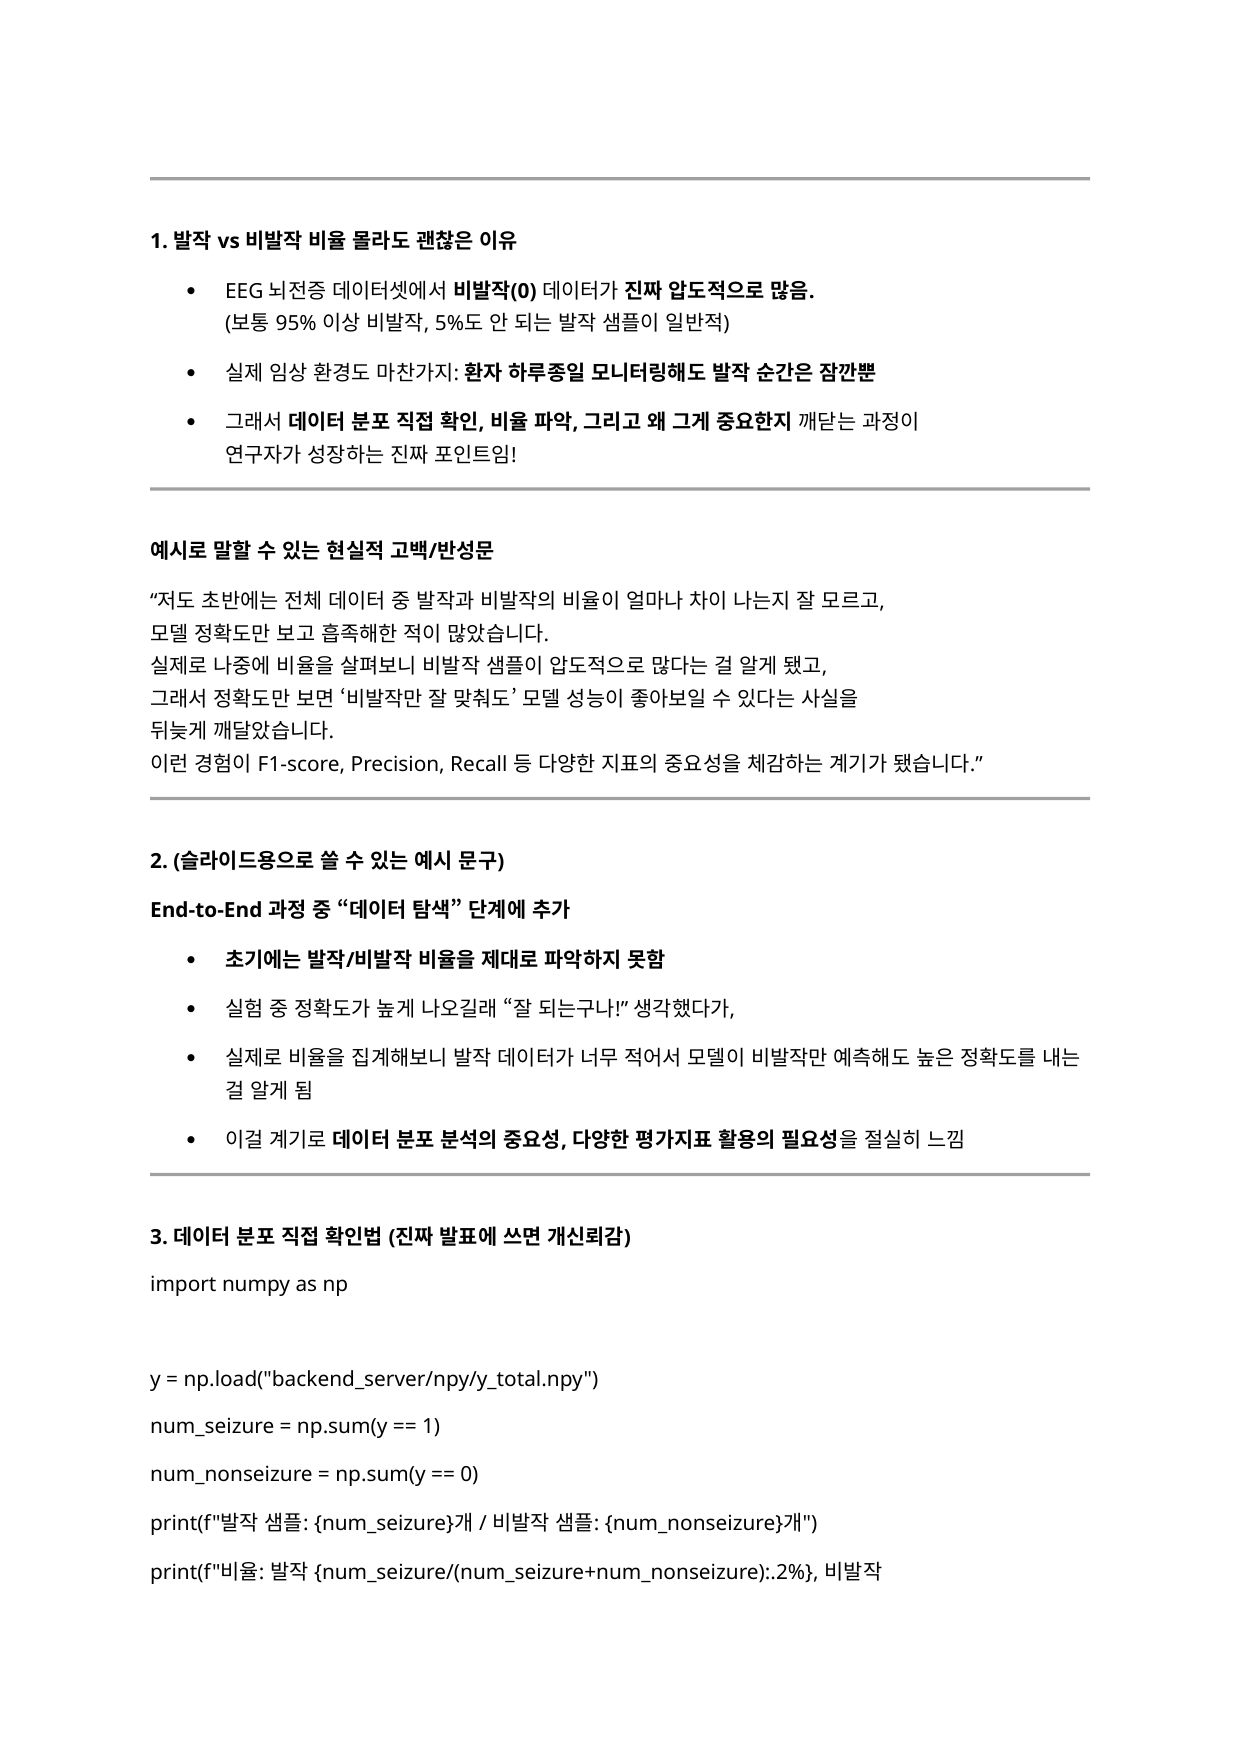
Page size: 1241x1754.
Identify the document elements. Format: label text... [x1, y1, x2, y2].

text 1. 발작 vs 비발작 비율 몰라도 괜찮은 이유 [150, 224, 1090, 255]
text 3. 데이터 분포 직접 확인법 (진짜 발표에 쓰면 개신뢰감) [150, 1220, 1090, 1251]
text “저도 초반에는 전체 데이터 중 발작과 비발작의 비율이 얼마나 차이 나는지 잘 모르고, 모델 정확도만 보고 흡족해한 적이 많았습니다. 실제로 나중에 비율을 살펴보니 비발작 샘플이 압도적으로 많다는 걸 알게 됐고, 그래서 정확도만 보면 ‘비발작만 잘 맞춰도’ 모델 성능이 좋아보일 수 있다는 사실을 뒤늦게 깨달았습니다. 이런 경험이 F1-score, Precision, Recall 등 다양한 지표의 중요성을 체감하는 계기가 됐습니다.” [150, 584, 1090, 778]
text 예시로 말할 수 있는 현실적 고백/반성문 [150, 535, 1090, 565]
list 실험 중 정확도가 높게 나오길래 “잘 되는구나!” 생각했다가, [187, 992, 1090, 1023]
text 2. (슬라이드용으로 쓸 수 있는 예시 문구) [150, 844, 1090, 874]
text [150, 1555, 1090, 1586]
list 이걸 계기로 데이터 분포 분석의 중요성, 다양한 평가지표 활용의 필요성을 절실히 느낌 [187, 1123, 1090, 1154]
text print(f"발작 샘플: {num_seizure}개 / 비발작 샘플: {num_nonseizure}개") [150, 1506, 1090, 1536]
text End-to-End 과정 중 “데이터 탐색” 단계에 추가 [150, 893, 1090, 924]
list 실제로 비율을 집계해보니 발작 데이터가 너무 적어서 모델이 비발작만 예측해도 높은 정확도를 내는 걸 알게 됨 [187, 1042, 1090, 1104]
list 실제 임상 환경도 마찬가지: 환자 하루종일 모니터링해도 발작 순간은 잠깐뿐 [187, 356, 1090, 386]
text import numpy as np [150, 1269, 1090, 1298]
list EEG 뇌전증 데이터셋에서 비발작(0) 데이터가 진짜 압도적으로 많음. (보통 95% 이상 비발작, 5%도 안 되는 발작 샘플이 일반적) [187, 274, 1090, 337]
list 그래서 데이터 분포 직접 확인, 비율 파악, 그리고 왜 그게 중요한지 깨닫는 과정이 연구자가 성장하는 진짜 포인트임! [187, 405, 1090, 468]
text num_seizure = np.sum(y == 1) [150, 1411, 1090, 1440]
list 초기에는 발작/비발작 비율을 제대로 파악하지 못함 [187, 943, 1090, 973]
text num_nonseizure = np.sum(y == 0) [150, 1459, 1090, 1487]
text y = np.load("backend_server/npy/y_total.npy") [150, 1364, 1090, 1393]
